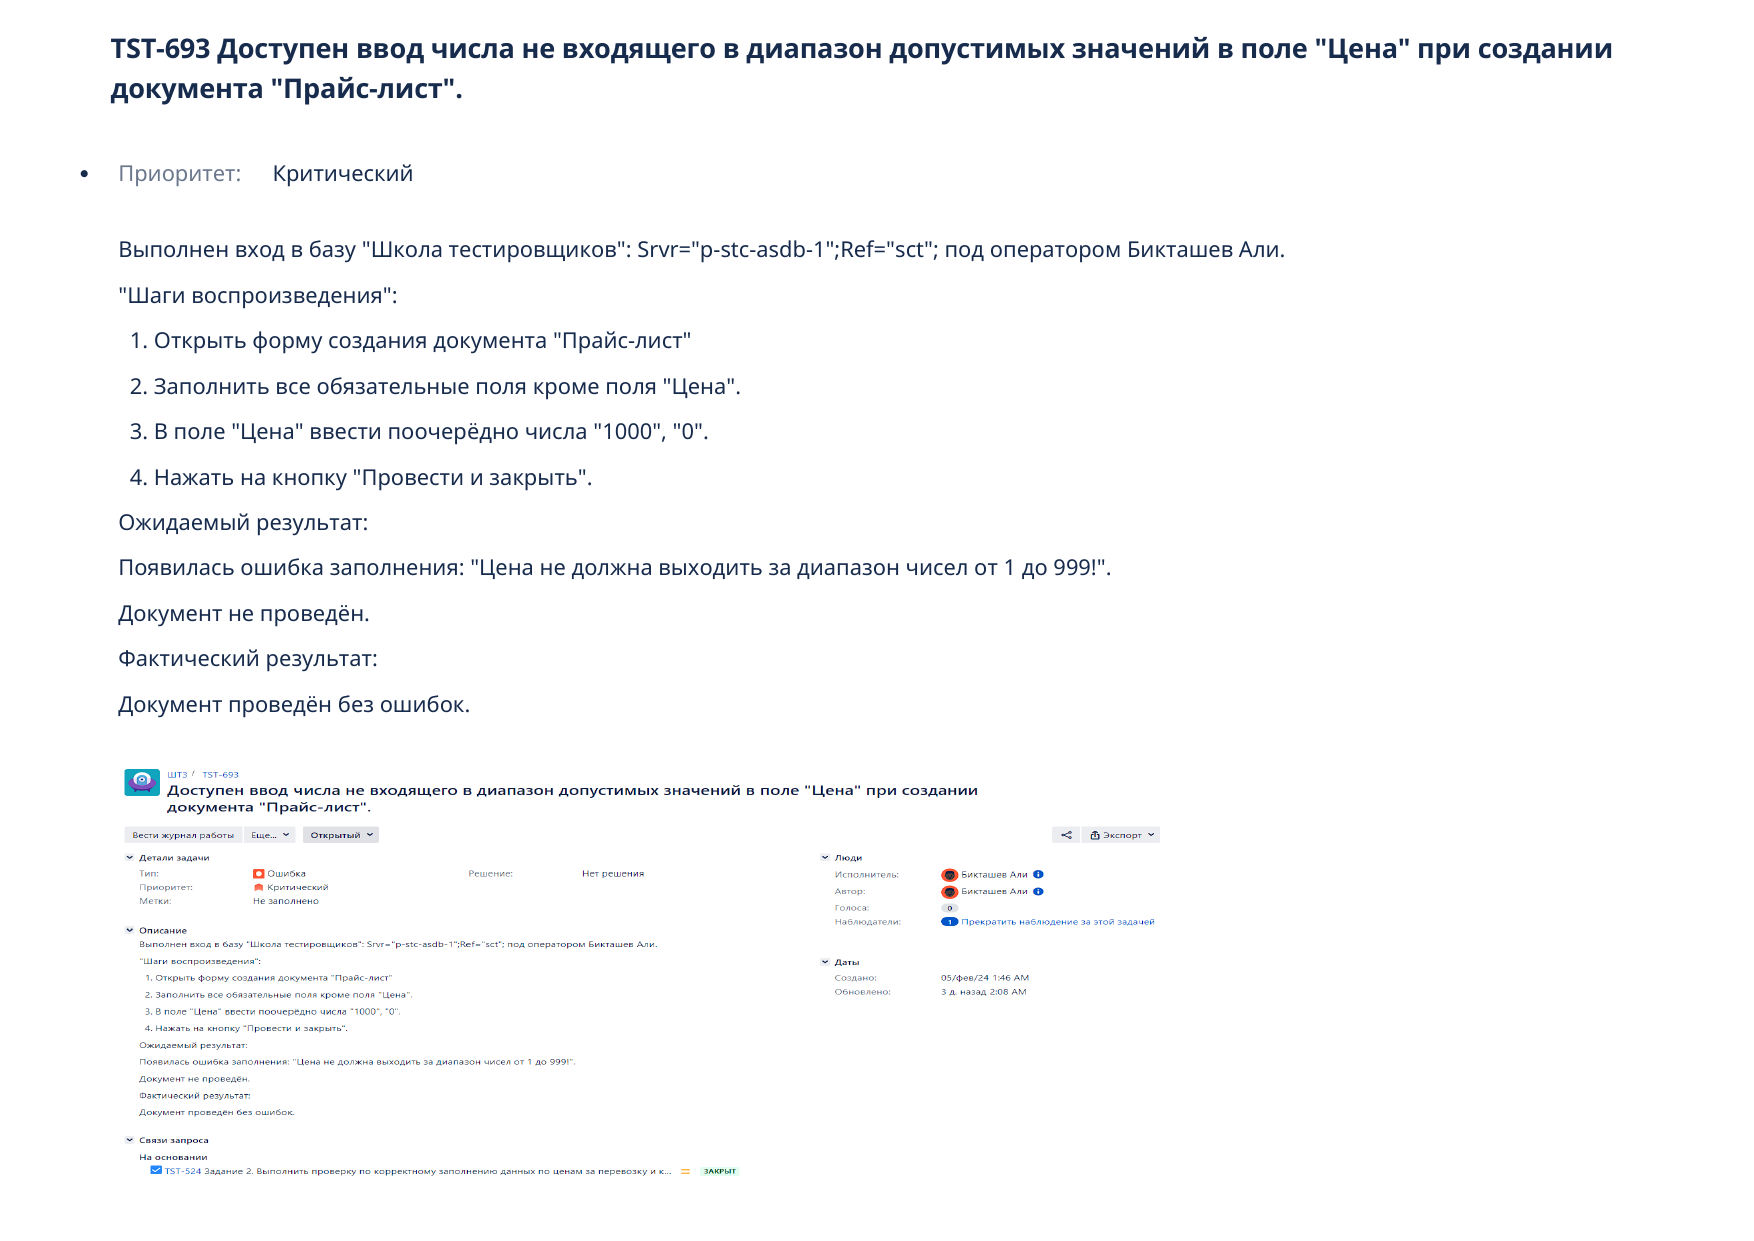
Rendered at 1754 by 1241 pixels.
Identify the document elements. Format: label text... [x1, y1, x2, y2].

text Выполнен вход в базу "Школа тестировщиков": Srvr="p-stc-asdb-1";Ref="sct"; под оператором Бикташев Али. [118, 234, 1636, 264]
text Фактический результат: [118, 643, 1636, 673]
text 2. Заполнить все обязательные поля кроме поля "Цена". [118, 371, 1636, 400]
subtitle TST-693 Доступен ввод числа не входящего в диапазон допустимых значений в поле "Цена" при создании документа "Прайс-лист". [110, 29, 1636, 106]
picture [118, 765, 1164, 1177]
text 1. Открыть форму создания документа "Прайс-лист" [118, 325, 1636, 355]
text Появилась ошибка заполнения: "Цена не должна выходить за диапазон чисел от 1 до 999!". [118, 552, 1636, 582]
text Ожидаемый результат: [118, 507, 1636, 537]
text 4. Нажать на кнопку "Провести и закрыть". [118, 461, 1636, 491]
text Документ проведён без ошибок. [118, 688, 1636, 718]
text "Шаги воспроизведения": [118, 280, 1636, 309]
list Приоритет: Критический [81, 156, 1636, 187]
text Документ не проведён. [118, 598, 1636, 627]
text 3. В поле "Цена" ввести поочерёдно числа "1000", "0". [118, 416, 1636, 446]
